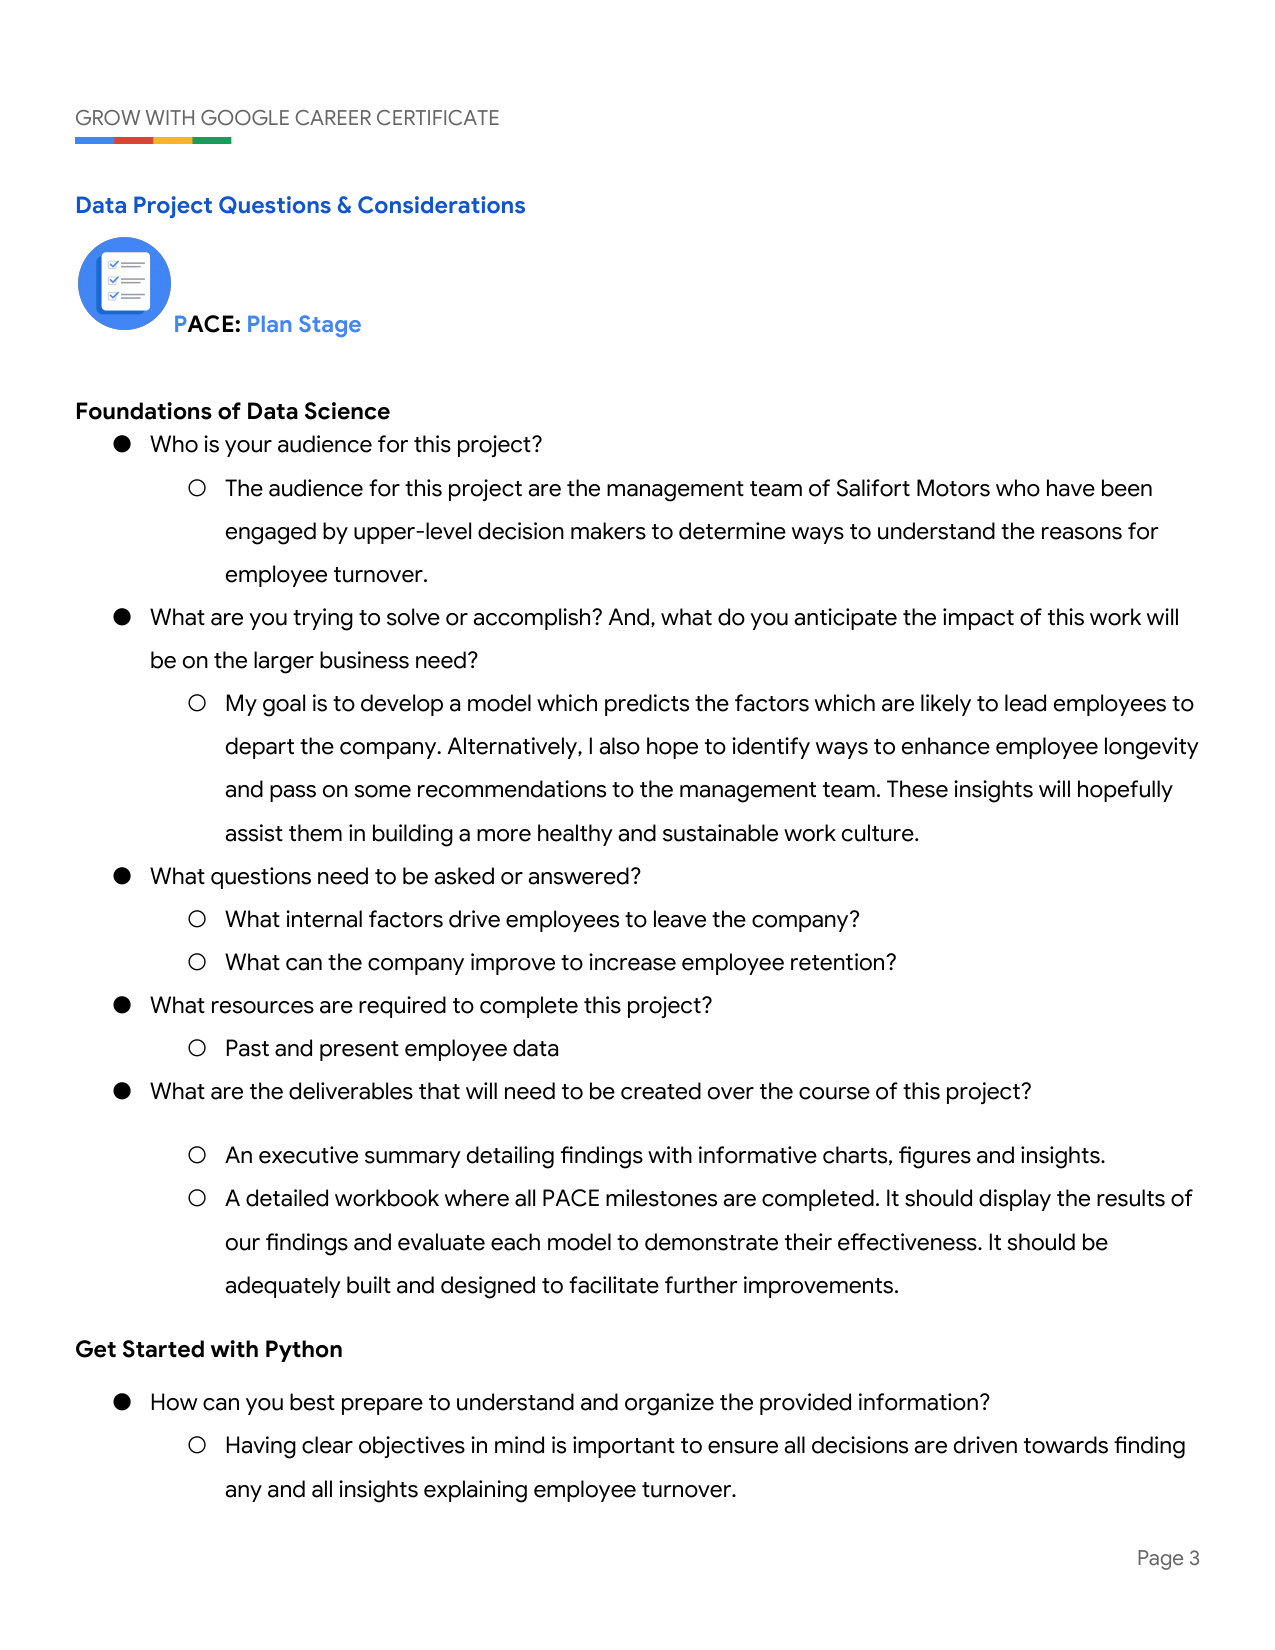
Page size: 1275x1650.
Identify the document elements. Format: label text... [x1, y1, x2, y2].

list How can you best prepare to understand and organize the provided information? [112, 1389, 1200, 1417]
list The audience for this project are the management team of Salifort Motors who have been engaged by upper-level decision makers to determine ways to understand the reasons for employee turnover. [187, 474, 1200, 589]
text Get Started with Python [75, 1335, 1200, 1363]
text PACE: Plan Stage [75, 235, 1200, 339]
picture [75, 137, 232, 144]
text Foundations of Data Science [75, 398, 1200, 426]
list A detailed workbook where all PACE milestones are completed. It should display the results of our findings and evaluate each model to demonstrate their effectiveness. It should be adequately built and designed to facilitate further improvements. [187, 1184, 1200, 1299]
list What resources are required to complete this project? [112, 991, 1200, 1020]
list What are the deliverables that will need to be created over the course of this project? [112, 1077, 1200, 1106]
list What can the company improve to increase employee retention? [187, 948, 1200, 977]
list An executive summary detailing findings with informative charts, figures and insights. [187, 1141, 1200, 1170]
list What questions need to be asked or answered? [112, 862, 1200, 891]
list Past and present employee data [187, 1034, 1200, 1063]
list What internal factors drive employees to leave the company? [187, 905, 1200, 934]
list What are you trying to solve or accomplish? And, what do you anticipate the impact of this work will be on the larger business need? [112, 603, 1200, 675]
list Who is your audience for this project? [112, 431, 1200, 459]
list Having clear objectives in mind is important to ensure all decisions are driven towards finding any and all insights explaining employee turnover. [187, 1432, 1200, 1504]
text Data Project Questions & Considerations [75, 191, 1200, 220]
picture [75, 235, 173, 333]
list My goal is to develop a model which predicts the factors which are likely to lead employees to depart the company. Alternatively, I also hope to identify ways to enhance employee longevity and pass on some recommendations to the management team. These insights will hopefully assist them in building a more healthy and sustainable work culture. [187, 689, 1200, 847]
